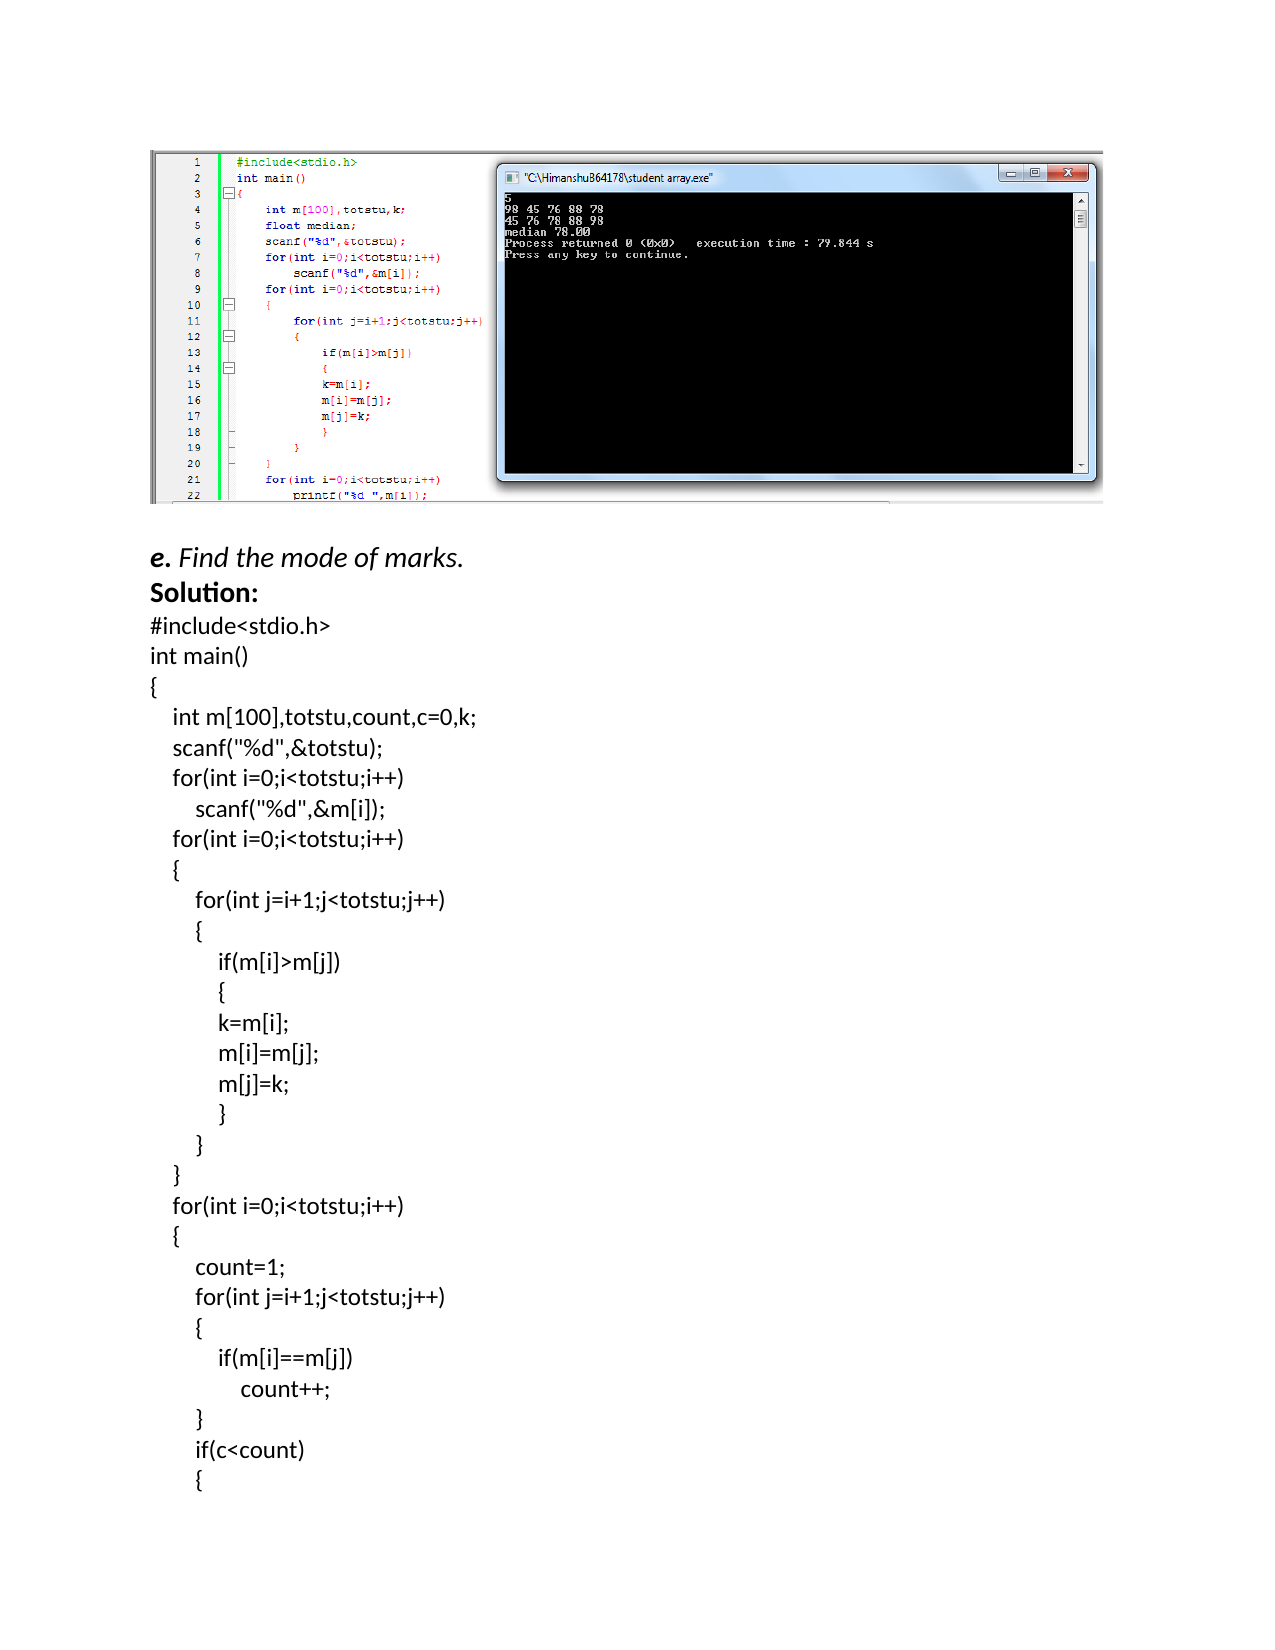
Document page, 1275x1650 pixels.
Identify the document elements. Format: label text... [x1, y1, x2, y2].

text } [150, 1403, 1125, 1434]
text for(int i=0;i<totstu;i++) [150, 824, 1125, 854]
text } [150, 1098, 1125, 1129]
text for(int i=0;i<totstu;i++) [150, 763, 1125, 793]
text k=m[i]; [150, 1007, 1125, 1037]
text count++; [150, 1373, 1125, 1403]
text for(int j=i+1;j<totstu;j++) [150, 885, 1125, 915]
text scanf("%d",&m[i]); [150, 793, 1125, 824]
text { [150, 1312, 1125, 1342]
text count=1; [150, 1251, 1125, 1281]
text e. Find the mode of marks. [150, 539, 1125, 574]
text #include<stdio.h> [150, 610, 1125, 641]
text { [150, 854, 1125, 885]
text { [150, 976, 1125, 1007]
text for(int i=0;i<totstu;i++) [150, 1190, 1125, 1220]
text Solution: [150, 574, 1125, 610]
text { [150, 671, 1125, 702]
text scanf("%d",&totstu); [150, 732, 1125, 763]
text { [150, 915, 1125, 946]
text } [150, 1129, 1125, 1159]
text if(m[i]>m[j]) [150, 946, 1125, 976]
text { [150, 1464, 1125, 1495]
text { [150, 1220, 1125, 1251]
text if(m[i]==m[j]) [150, 1342, 1125, 1373]
picture [150, 150, 1104, 504]
text m[j]=k; [150, 1068, 1125, 1098]
text } [150, 1159, 1125, 1190]
text if(c<count) [150, 1434, 1125, 1464]
text m[i]=m[j]; [150, 1037, 1125, 1068]
text int m[100],totstu,count,c=0,k; [150, 702, 1125, 732]
text for(int j=i+1;j<totstu;j++) [150, 1281, 1125, 1312]
text int main() [150, 641, 1125, 671]
